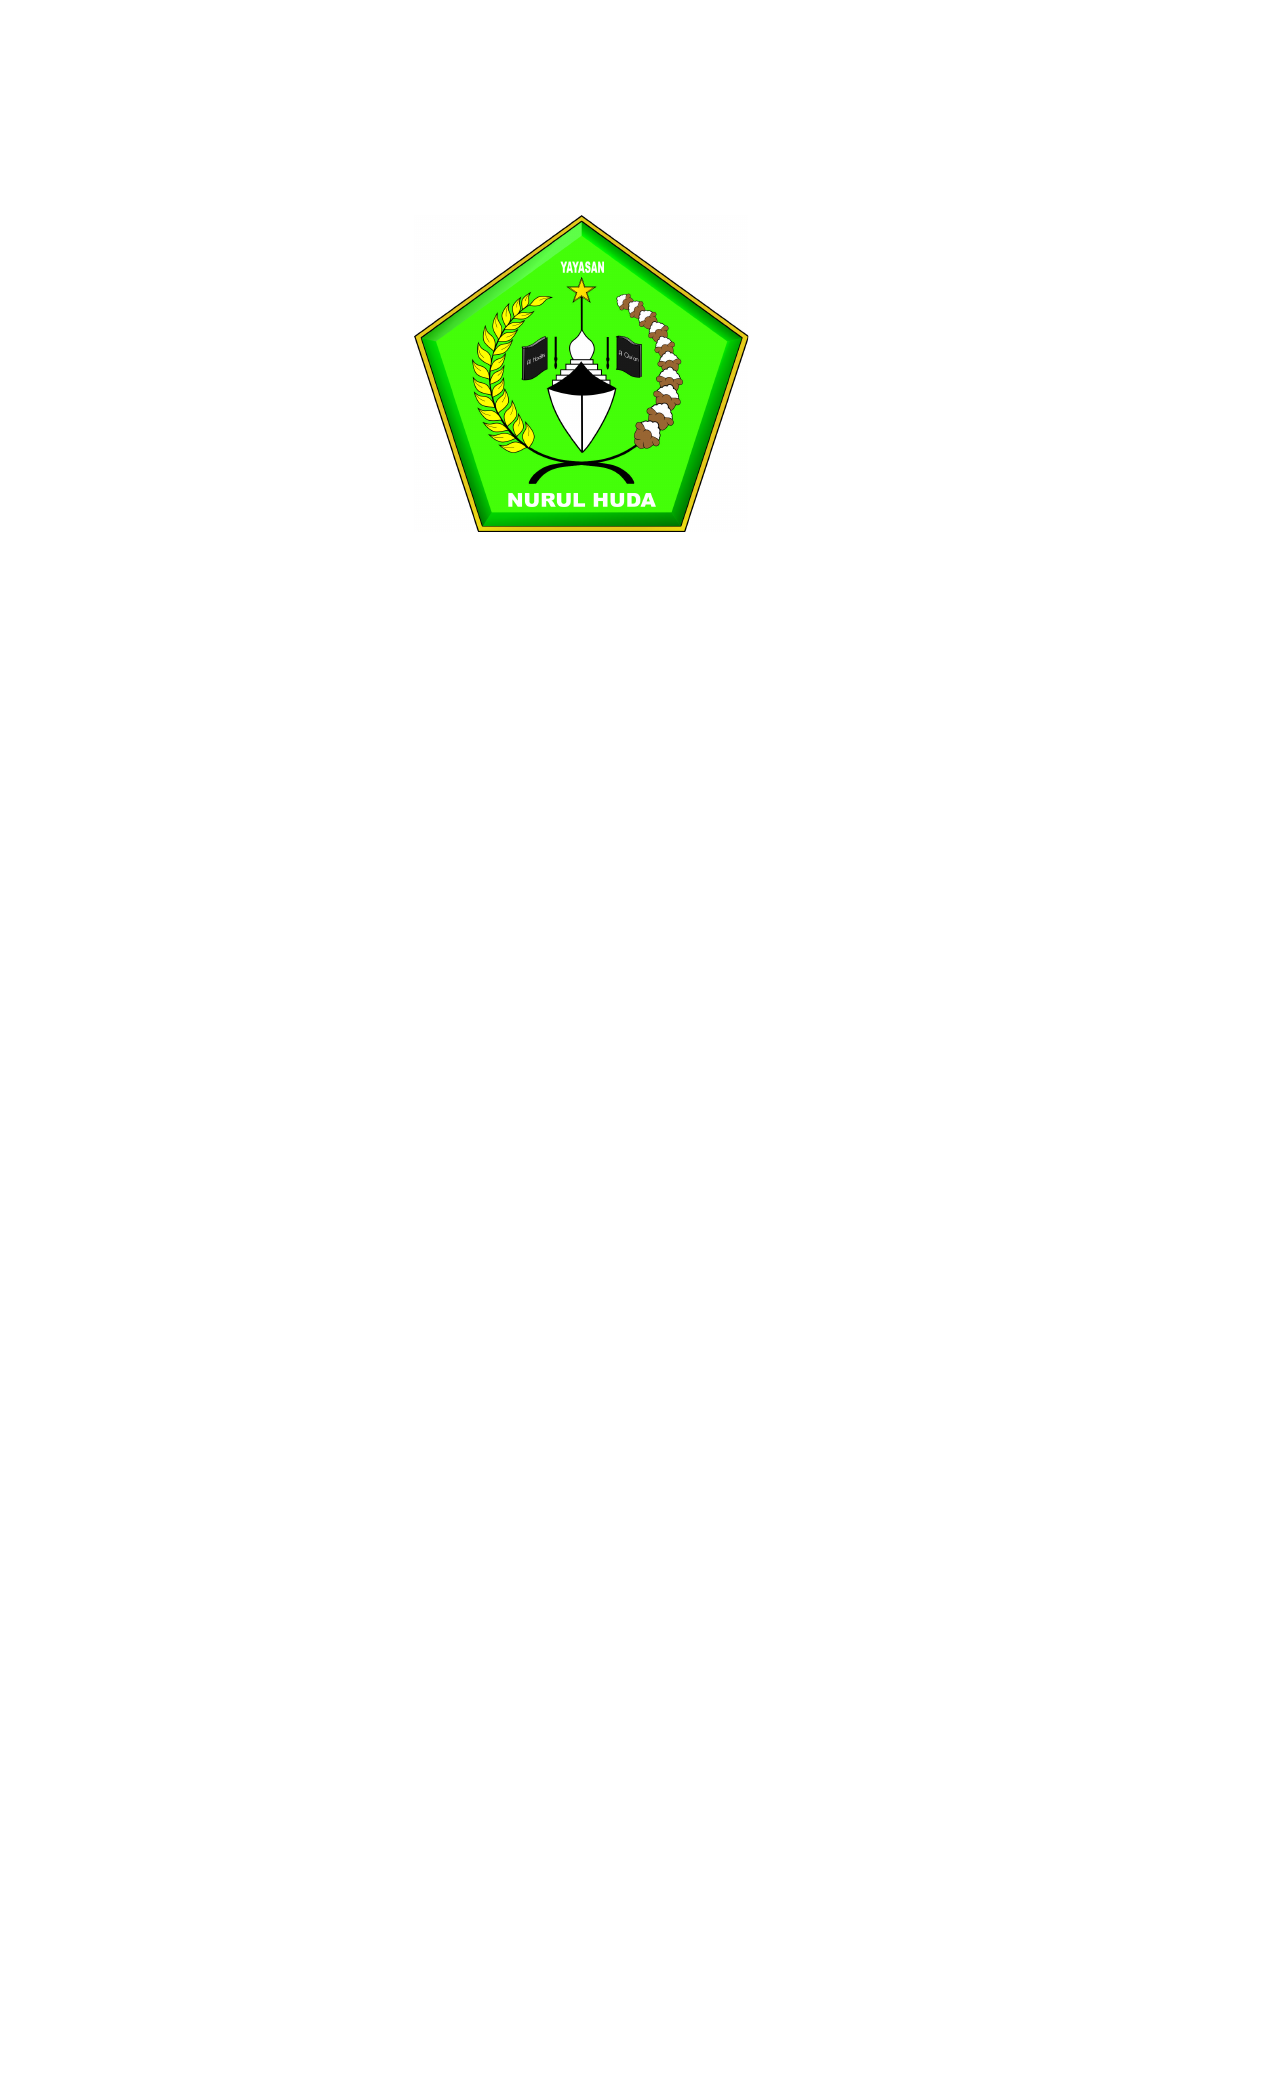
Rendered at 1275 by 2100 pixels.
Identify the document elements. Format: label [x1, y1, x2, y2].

picture [414, 215, 749, 532]
